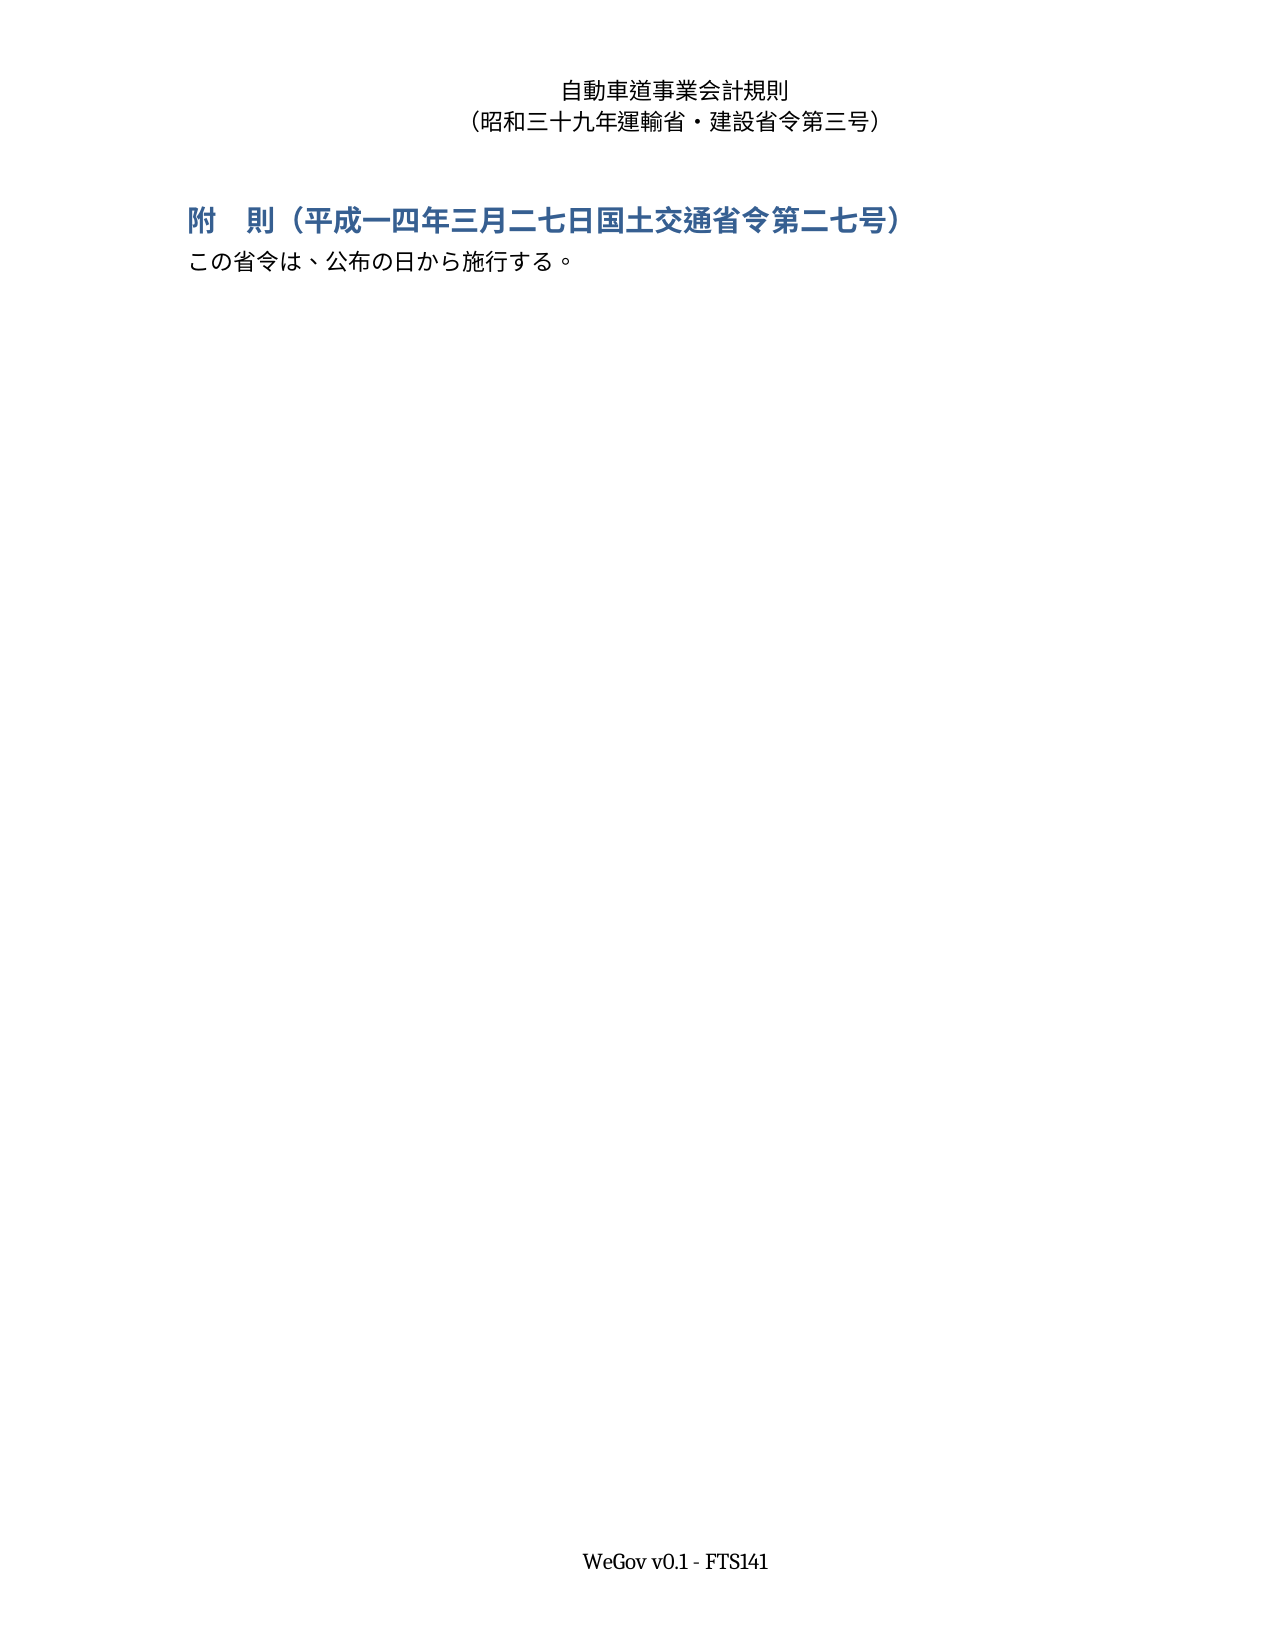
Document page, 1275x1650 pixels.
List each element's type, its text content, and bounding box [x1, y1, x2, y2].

text この省令は、公布の日から施行する。 [187, 246, 1087, 277]
subtitle 附 則（平成一四年三月二七日国土交通省令第二七号） [187, 200, 1087, 240]
